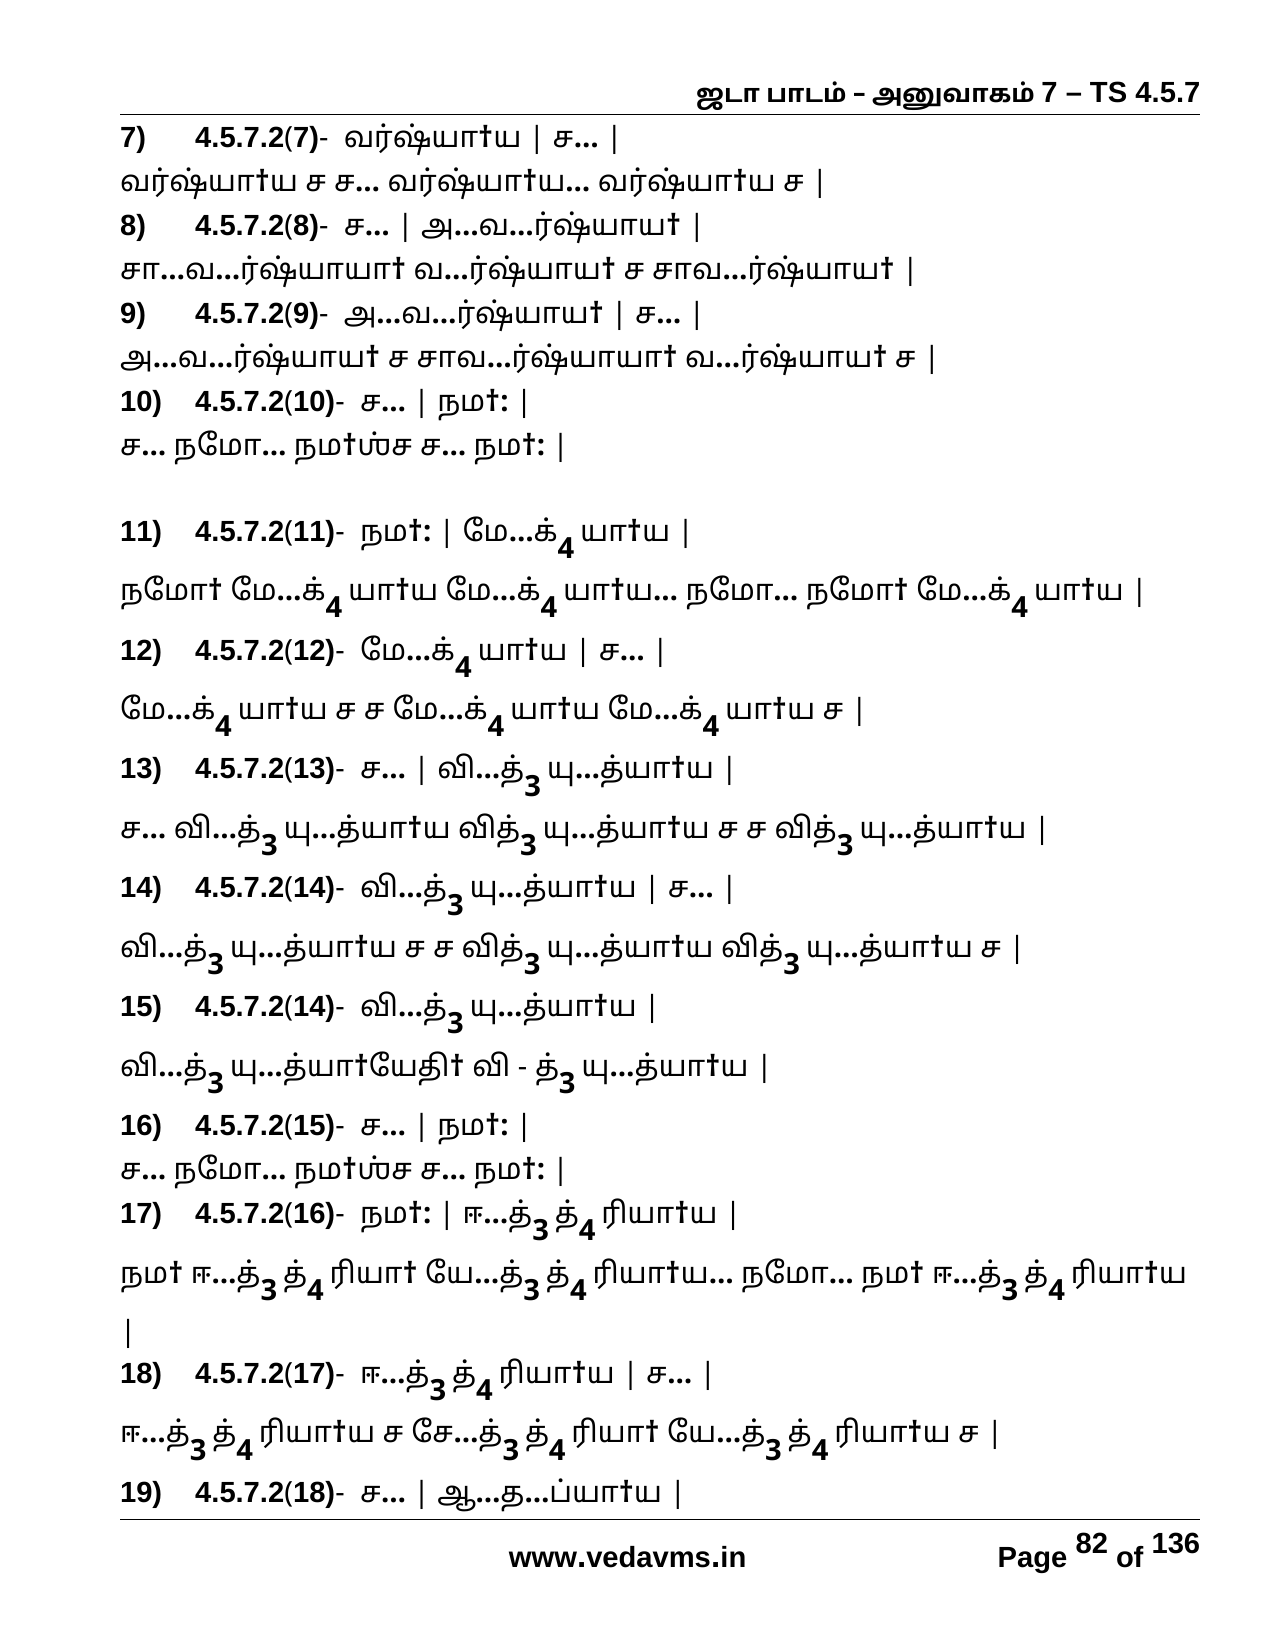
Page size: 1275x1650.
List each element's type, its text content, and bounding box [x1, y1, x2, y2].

text 10) 4.5.7.2(10)- ச… | நம†: | [120, 380, 1200, 422]
text 13) 4.5.7.2(13)- ச… | வி…த்3யு…த்யா†ய | [120, 748, 1200, 804]
text 11) 4.5.7.2(11)- நம†: | மே…க்4யா†ய | [120, 510, 1200, 566]
text நமோ† மே…க்4யா†ய மே…க்4யா†ய… நமோ… நமோ† மே…க்4யா†ய | [120, 569, 1200, 626]
text 7) 4.5.7.2(7)- வர்ஷ்யா†ய | ச… | [120, 116, 1200, 158]
text 15) 4.5.7.2(14)- வி…த்3யு…த்யா†ய | [120, 986, 1200, 1042]
text ஈ…த்3த்4ரியா†ய ச சே…த்3த்4ரியா† யே…த்3த்4ரியா†ய ச | [120, 1412, 1200, 1468]
text 12) 4.5.7.2(12)- மே…க்4யா†ய | ச… | [120, 629, 1200, 685]
text மே…க்4யா†ய ச ச மே…க்4யா†ய மே…க்4யா†ய ச | [120, 688, 1200, 745]
text சா…வ…ர்ஷ்யாயா† வ…ர்ஷ்யாய† ச சாவ…ர்ஷ்யாய† | [120, 248, 1200, 290]
text 8) 4.5.7.2(8)- ச… | அ…வ…ர்ஷ்யாய† | [120, 204, 1200, 246]
text 14) 4.5.7.2(14)- வி…த்3யு…த்யா†ய | ச… | [120, 867, 1200, 923]
text நம† ஈ…த்3த்4ரியா† யே…த்3த்4ரியா†ய… நமோ… நம† ஈ…த்3த்4ரியா†ய | [120, 1252, 1200, 1350]
text 19) 4.5.7.2(18)- ச… | ஆ…த…ப்யா†ய | [120, 1471, 1200, 1513]
text அ…வ…ர்ஷ்யாய† ச சாவ…ர்ஷ்யாயா† வ…ர்ஷ்யாய† ச | [120, 336, 1200, 378]
text வி…த்3யு…த்யா†ய ச ச வித்3யு…த்யா†ய வித்3யு…த்யா†ய ச | [120, 926, 1200, 983]
text 17) 4.5.7.2(16)- நம†: | ஈ…த்3த்4ரியா†ய | [120, 1192, 1200, 1249]
text ச… வி…த்3யு…த்யா†ய வித்3யு…த்யா†ய ச ச வித்3யு…த்யா†ய | [120, 807, 1200, 864]
text ச… நமோ… நம†ஶ்ச ச… நம†: | [120, 1148, 1200, 1190]
text ச… நமோ… நம†ஶ்ச ச… நம†: | [120, 424, 1200, 466]
text 16) 4.5.7.2(15)- ச… | நம†: | [120, 1104, 1200, 1146]
text வி…த்3யு…த்யா†யேதி† வி - த்3யு…த்யா†ய | [120, 1045, 1200, 1102]
text 9) 4.5.7.2(9)- அ…வ…ர்ஷ்யாய† | ச… | [120, 292, 1200, 334]
text 18) 4.5.7.2(17)- ஈ…த்3த்4ரியா†ய | ச… | [120, 1352, 1200, 1409]
text வர்ஷ்யா†ய ச ச… வர்ஷ்யா†ய… வர்ஷ்யா†ய ச | [120, 160, 1200, 202]
